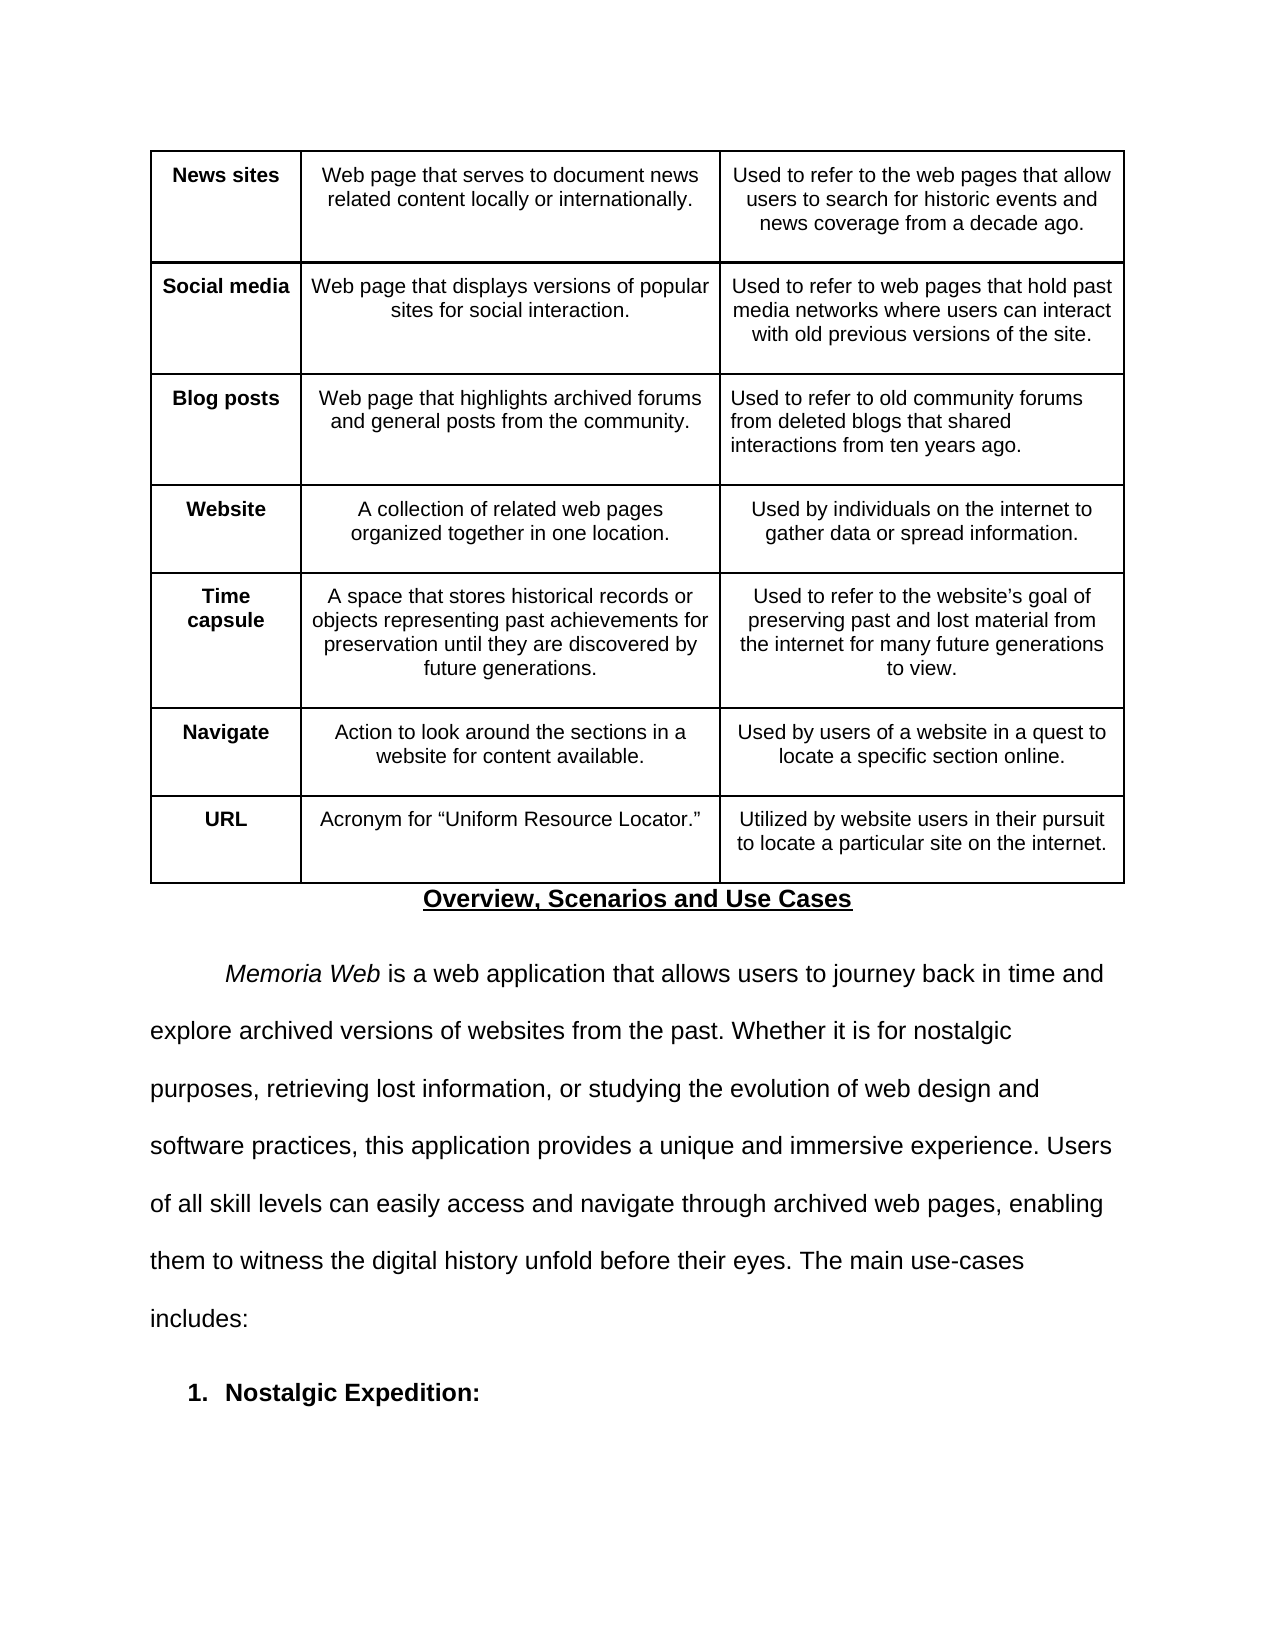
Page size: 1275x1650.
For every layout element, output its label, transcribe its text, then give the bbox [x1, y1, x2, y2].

table_cell Used to refer to the website’s goal of preserving past and lost material from the internet for many future generations to view. [721, 574, 1123, 707]
table_cell News sites [152, 152, 300, 261]
table_cell Blog posts [152, 375, 300, 484]
table_cell Used by individuals on the internet to gather data or spread information. [721, 486, 1123, 572]
text Memoria Web is a web application that allows users to journey back in time and explore archived versions of websites from the past. Whether it is for nostalgic purposes, retrieving lost information, or studying the evolution of web design and software practices, this application provides a unique and immersive experience. Users of all skill levels can easily access and navigate through archived web pages, enabling them to witness the digital history unfold before their eyes. The main use-cases includes: [150, 958, 1125, 1332]
table_cell Used to refer to the web pages that allow users to search for historic events and news coverage from a decade ago. [721, 152, 1123, 261]
table_cell A collection of related web pages organized together in one location. [302, 486, 719, 572]
table_cell Used by users of a website in a quest to locate a specific section online. [721, 709, 1123, 795]
table_cell Web page that displays versions of popular sites for social interaction. [302, 264, 719, 373]
table_cell Time capsule [152, 574, 300, 707]
table_cell A space that stores historical records or objects representing past achievements for preservation until they are discovered by future generations. [302, 574, 719, 707]
list Nostalgic Expedition: [187, 1378, 1125, 1406]
table_cell URL [152, 797, 300, 882]
table_cell Website [152, 486, 300, 572]
table_cell Navigate [152, 709, 300, 795]
table_cell Web page that highlights archived forums and general posts from the community. [302, 375, 719, 484]
table_cell Action to look around the sections in a website for content available. [302, 709, 719, 795]
table_cell Acronym for “Uniform Resource Locator.” [302, 797, 719, 882]
table_cell Utilized by website users in their pursuit to locate a particular site on the internet. [721, 797, 1123, 882]
table_cell Used to refer to web pages that hold past media networks where users can interact with old previous versions of the site. [721, 264, 1123, 373]
table_cell Used to refer to old community forums from deleted blogs that shared interactions from ten years ago. [721, 375, 1123, 484]
table_cell Social media [152, 264, 300, 373]
text Overview, Scenarios and Use Cases [150, 884, 1125, 913]
table_cell Web page that serves to document news related content locally or internationally. [302, 152, 719, 261]
